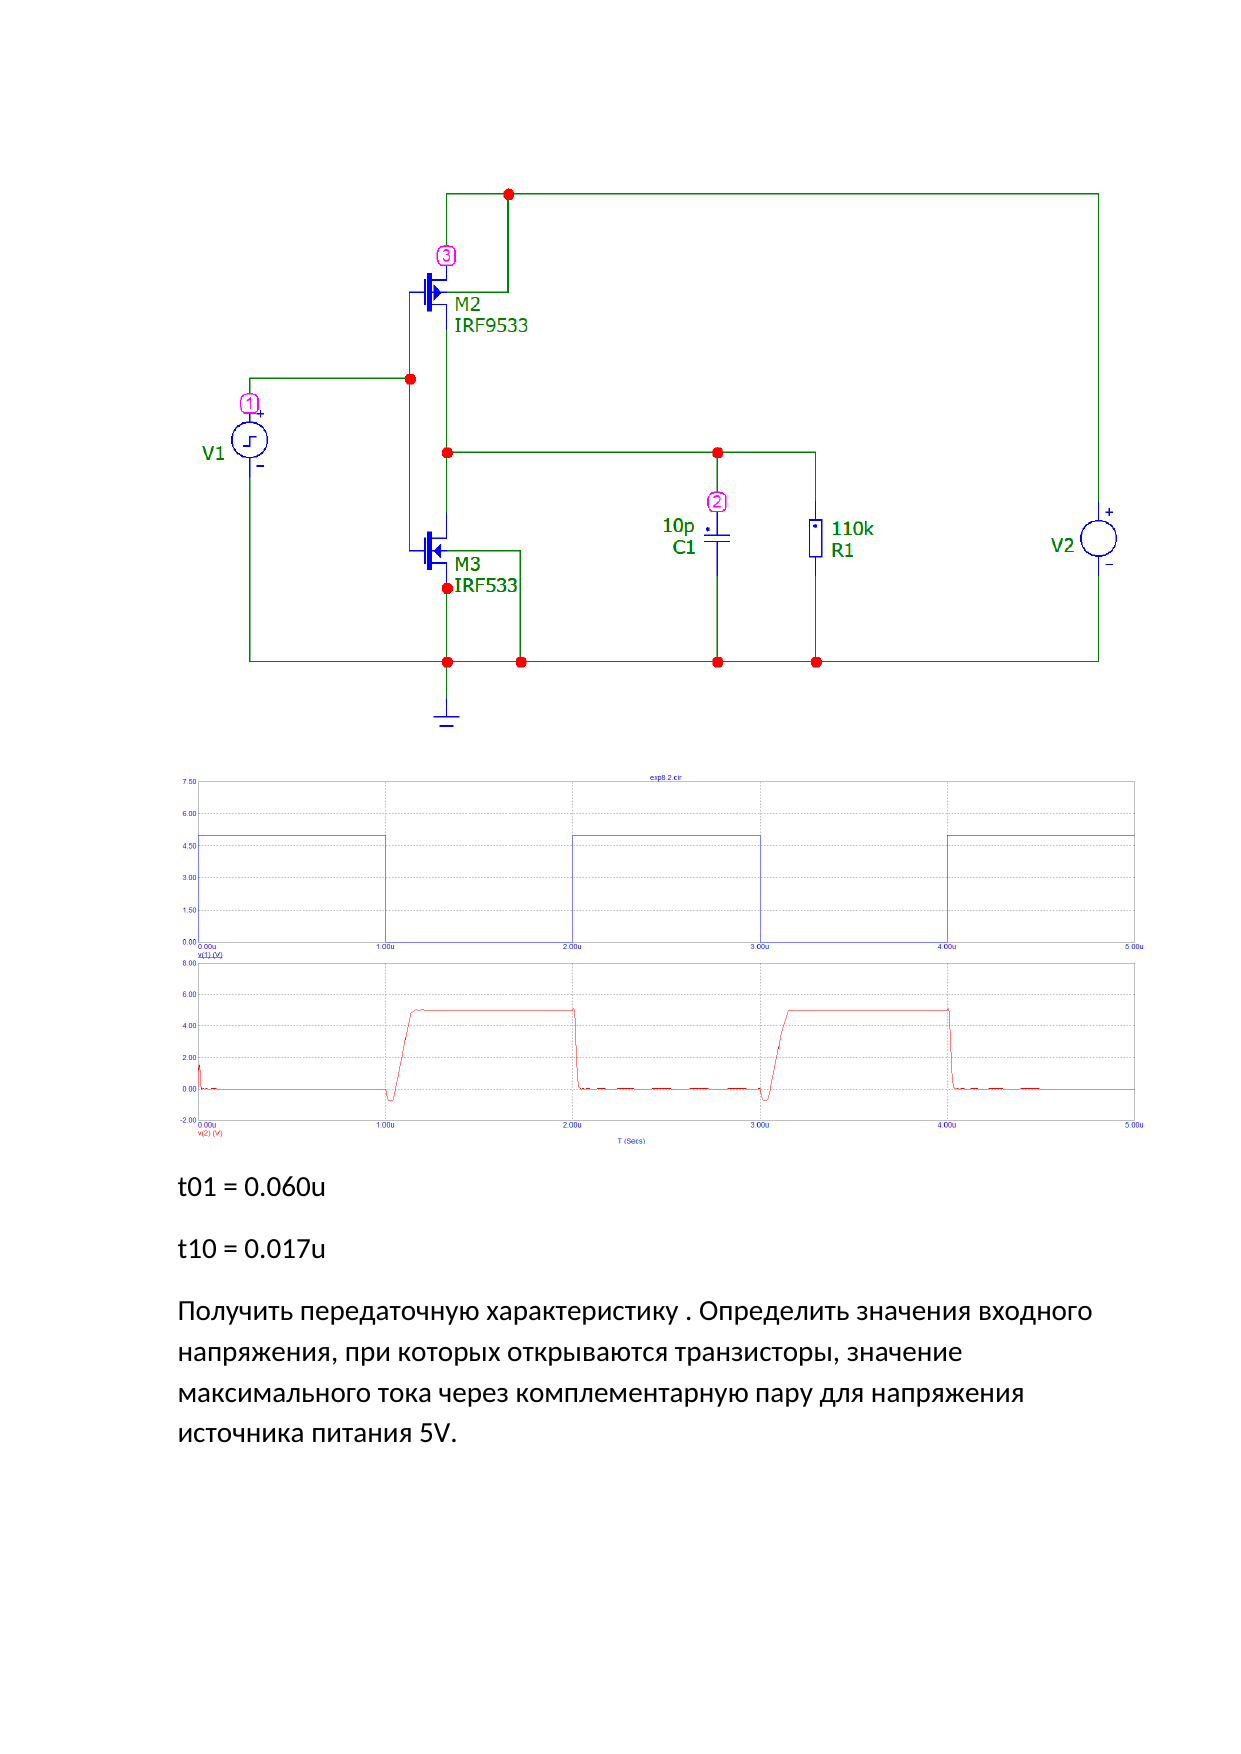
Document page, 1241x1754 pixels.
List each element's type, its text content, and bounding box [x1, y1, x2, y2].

text t01 = 0.060u [177, 1168, 1152, 1204]
text Получить передаточную характеристику . Определить значения входного напряжения, при которых открываются транзисторы, значение максимального тока через комплементарную пару для напряжения источника питания 5V. [177, 1292, 1152, 1450]
picture [177, 118, 1152, 748]
text t10 = 0.017u [177, 1230, 1152, 1266]
picture [177, 772, 1152, 1144]
